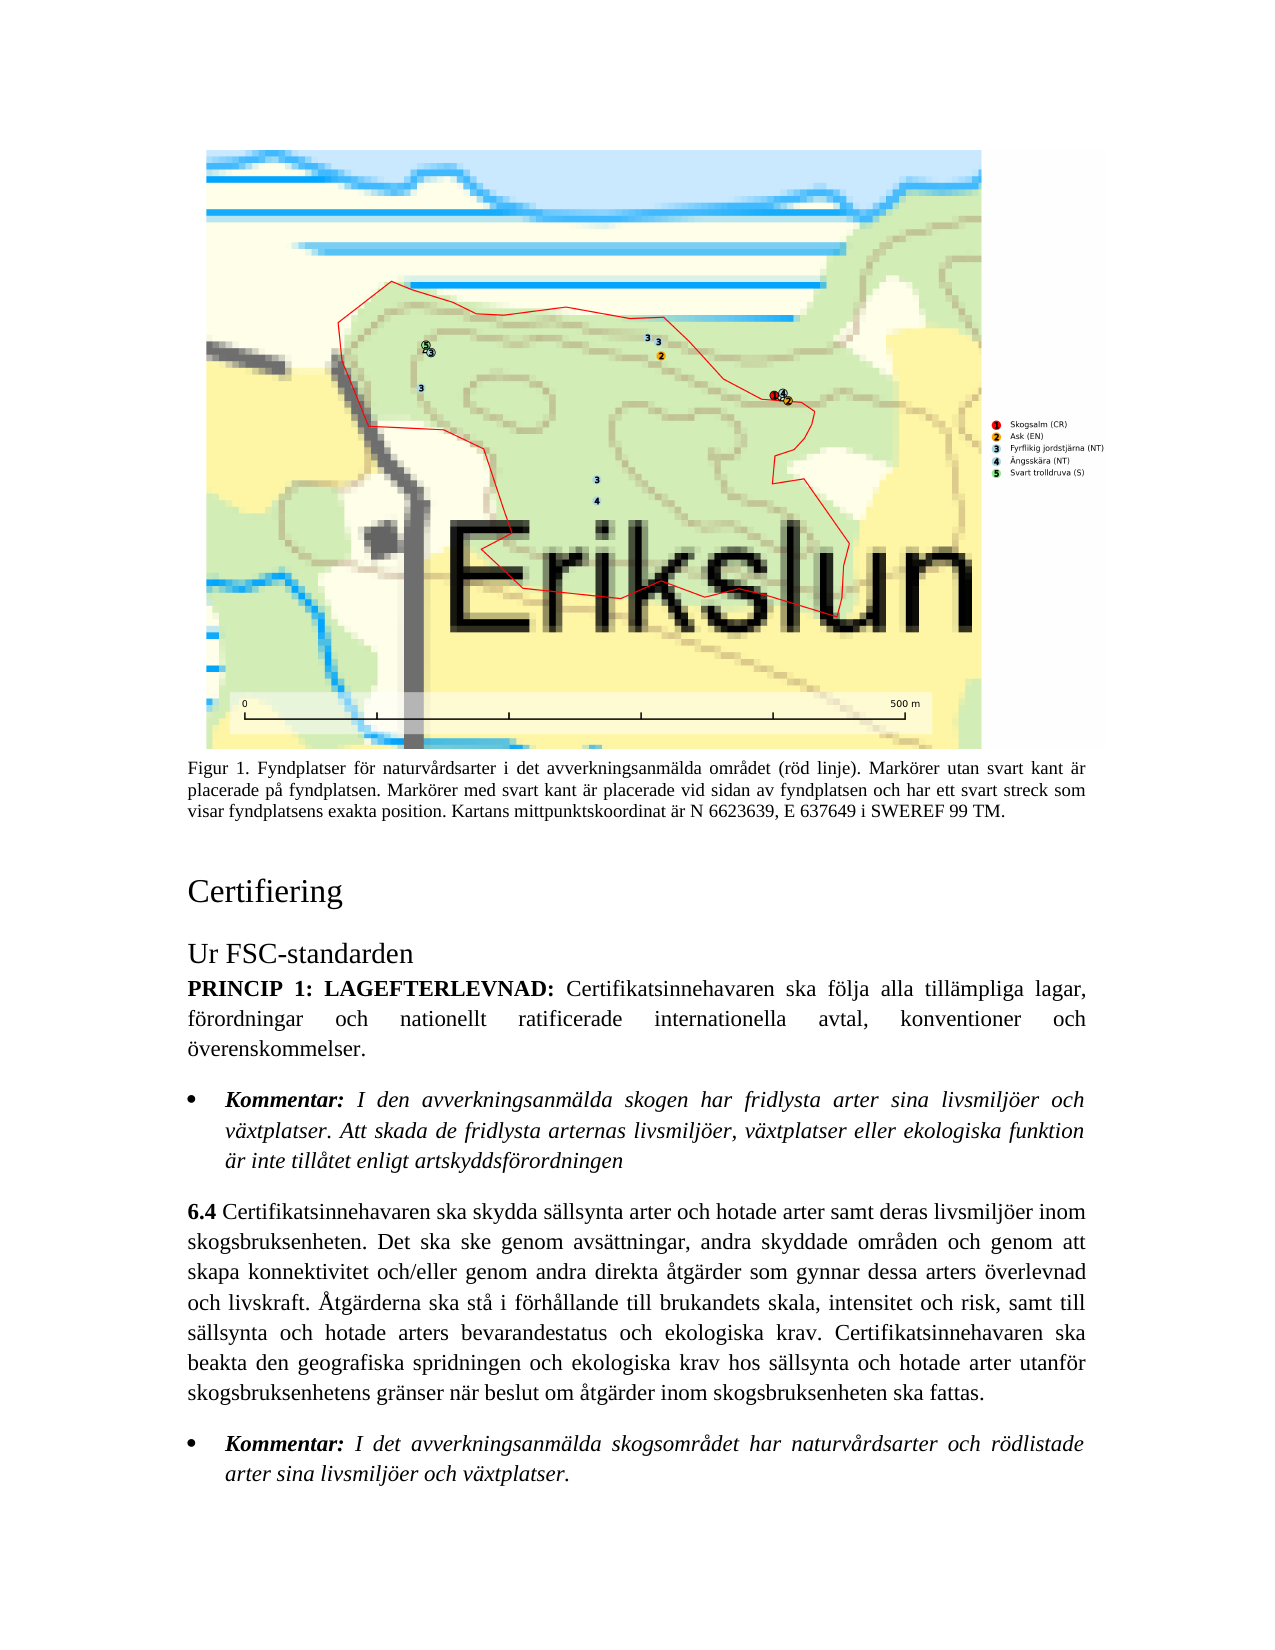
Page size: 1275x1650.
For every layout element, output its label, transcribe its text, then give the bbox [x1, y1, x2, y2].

list Kommentar: I den avverkningsanmälda skogen har fridlysta arter sina livsmiljöer och växtplatser. Att skada de fridlysta arternas livsmiljöer, växtplatser eller ekologiska funktion är inte tillåtet enligt artskyddsförordningen [187, 1086, 1087, 1173]
list Kommentar: I det avverkningsanmälda skogsområdet har naturvårdsarter och rödlistade arter sina livsmiljöer och växtplatser. [187, 1430, 1087, 1487]
text PRINCIP 1: LAGEFTERLEVNAD: Certifikatsinnehavaren ska följa alla tillämpliga lagar, förordningar och nationellt ratificerade internationella avtal, konventioner och överenskommelser. [187, 975, 1087, 1062]
text 6.4 Certifikatsinnehavaren ska skydda sällsynta arter och hotade arter samt deras livsmiljöer inom skogsbruksenheten. Det ska ske genom avsättningar, andra skyddade områden och genom att skapa konnektivitet och/eller genom andra direkta åtgärder som gynnar dessa arters överlevnad och livskraft. Åtgärderna ska stå i förhållande till brukandets skala, intensitet och risk, samt till sällsynta och hotade arters bevarandestatus och ekologiska krav. Certifikatsinnehavaren ska beakta den geografiska spridningen och ekologiska krav hos sällsynta och hotade arter utanför skogsbruksenhetens gränser när beslut om åtgärder inom skogsbruksenheten ska fattas. [187, 1198, 1087, 1406]
subtitle Certifiering [187, 872, 1087, 910]
picture [206, 150, 1107, 749]
subtitle Ur FSC-standarden [187, 936, 1087, 970]
text Figur 1. Fyndplatser för naturvårdsarter i det avverkningsanmälda området (röd linje). Markörer utan svart kant är placerade på fyndplatsen. Markörer med svart kant är placerade vid sidan av fyndplatsen och har ett svart streck som visar fyndplatsens exakta position. Kartans mittpunktskoordinat är N 6623639, E 637649 i SWEREF 99 TM. [187, 757, 1087, 822]
